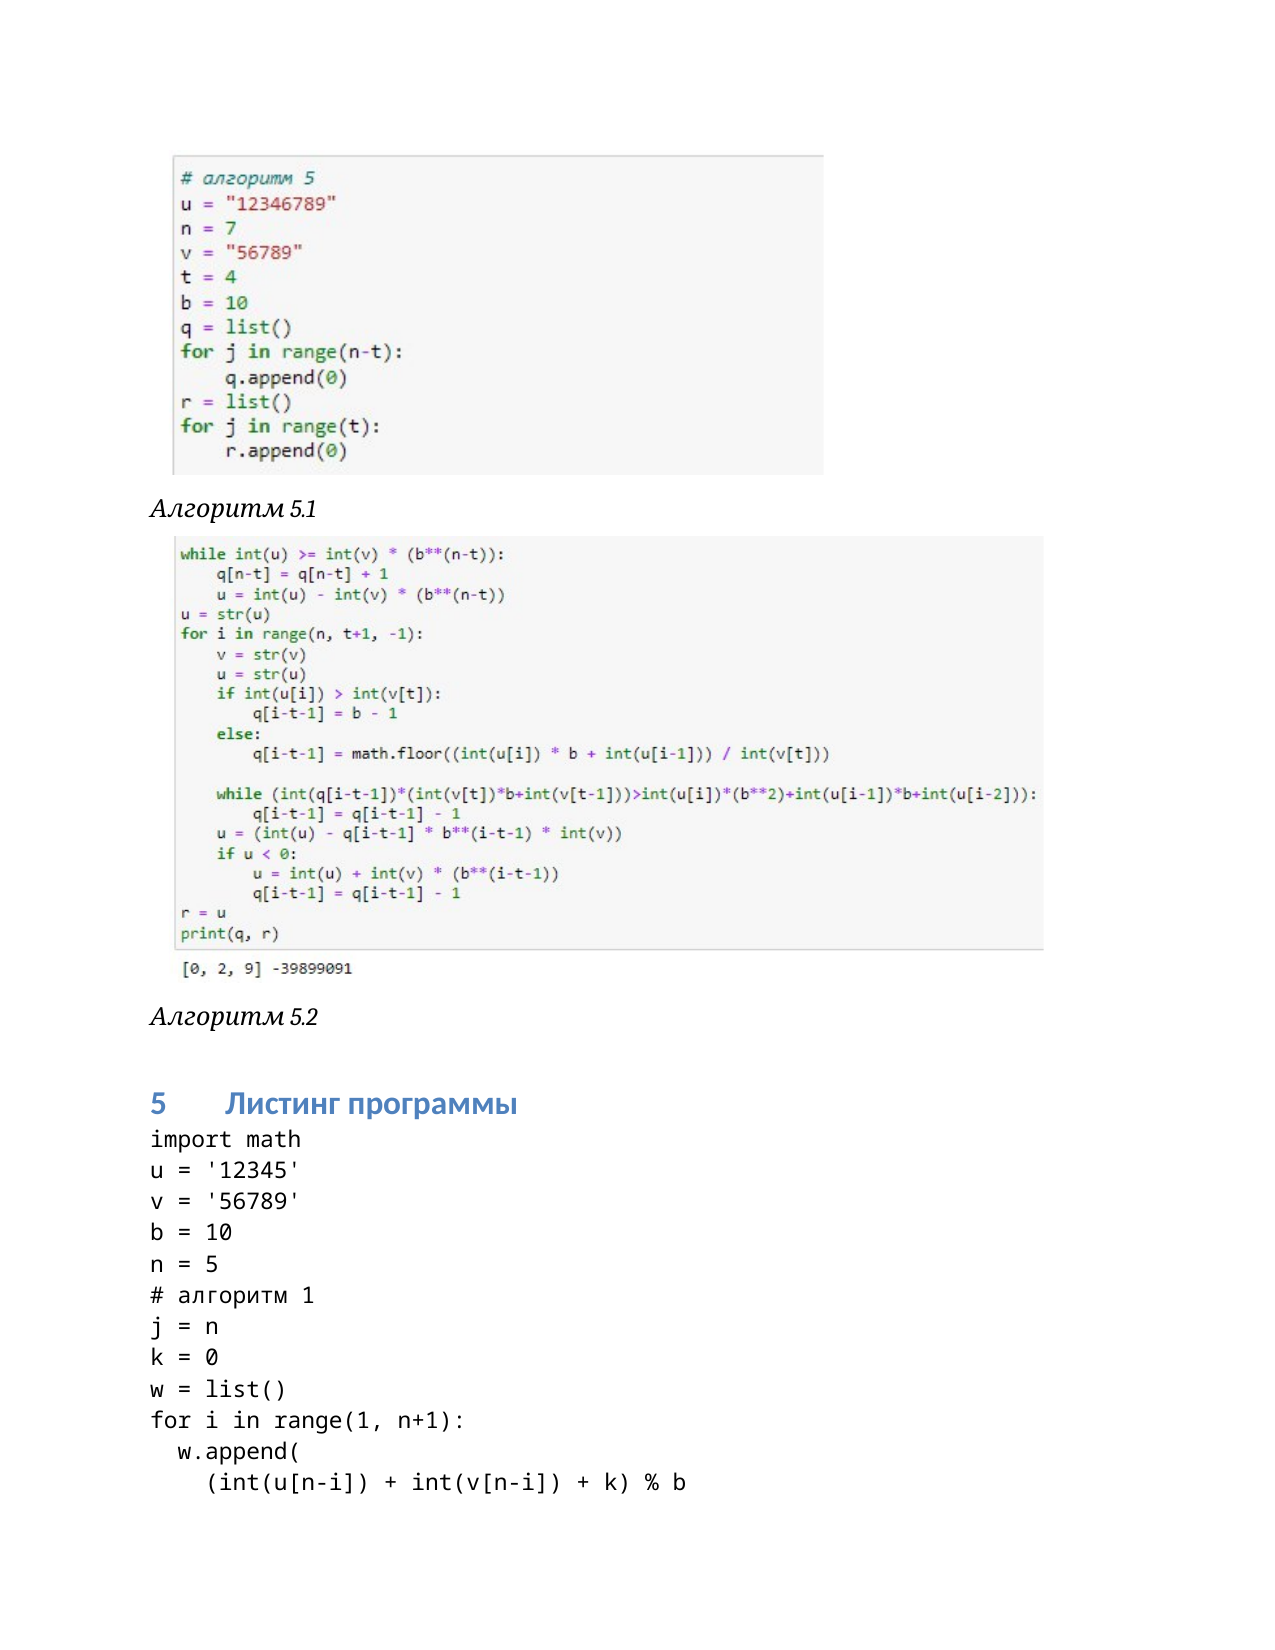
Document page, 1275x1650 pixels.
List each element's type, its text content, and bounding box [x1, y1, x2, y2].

picture [168, 150, 824, 475]
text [150, 1122, 1125, 1497]
subtitle 5 Листинг программы [150, 1082, 1125, 1122]
text Алгоритм 5.2 [150, 1003, 1125, 1032]
picture [168, 536, 1044, 983]
text Алгоритм 5.1 [150, 495, 1125, 524]
